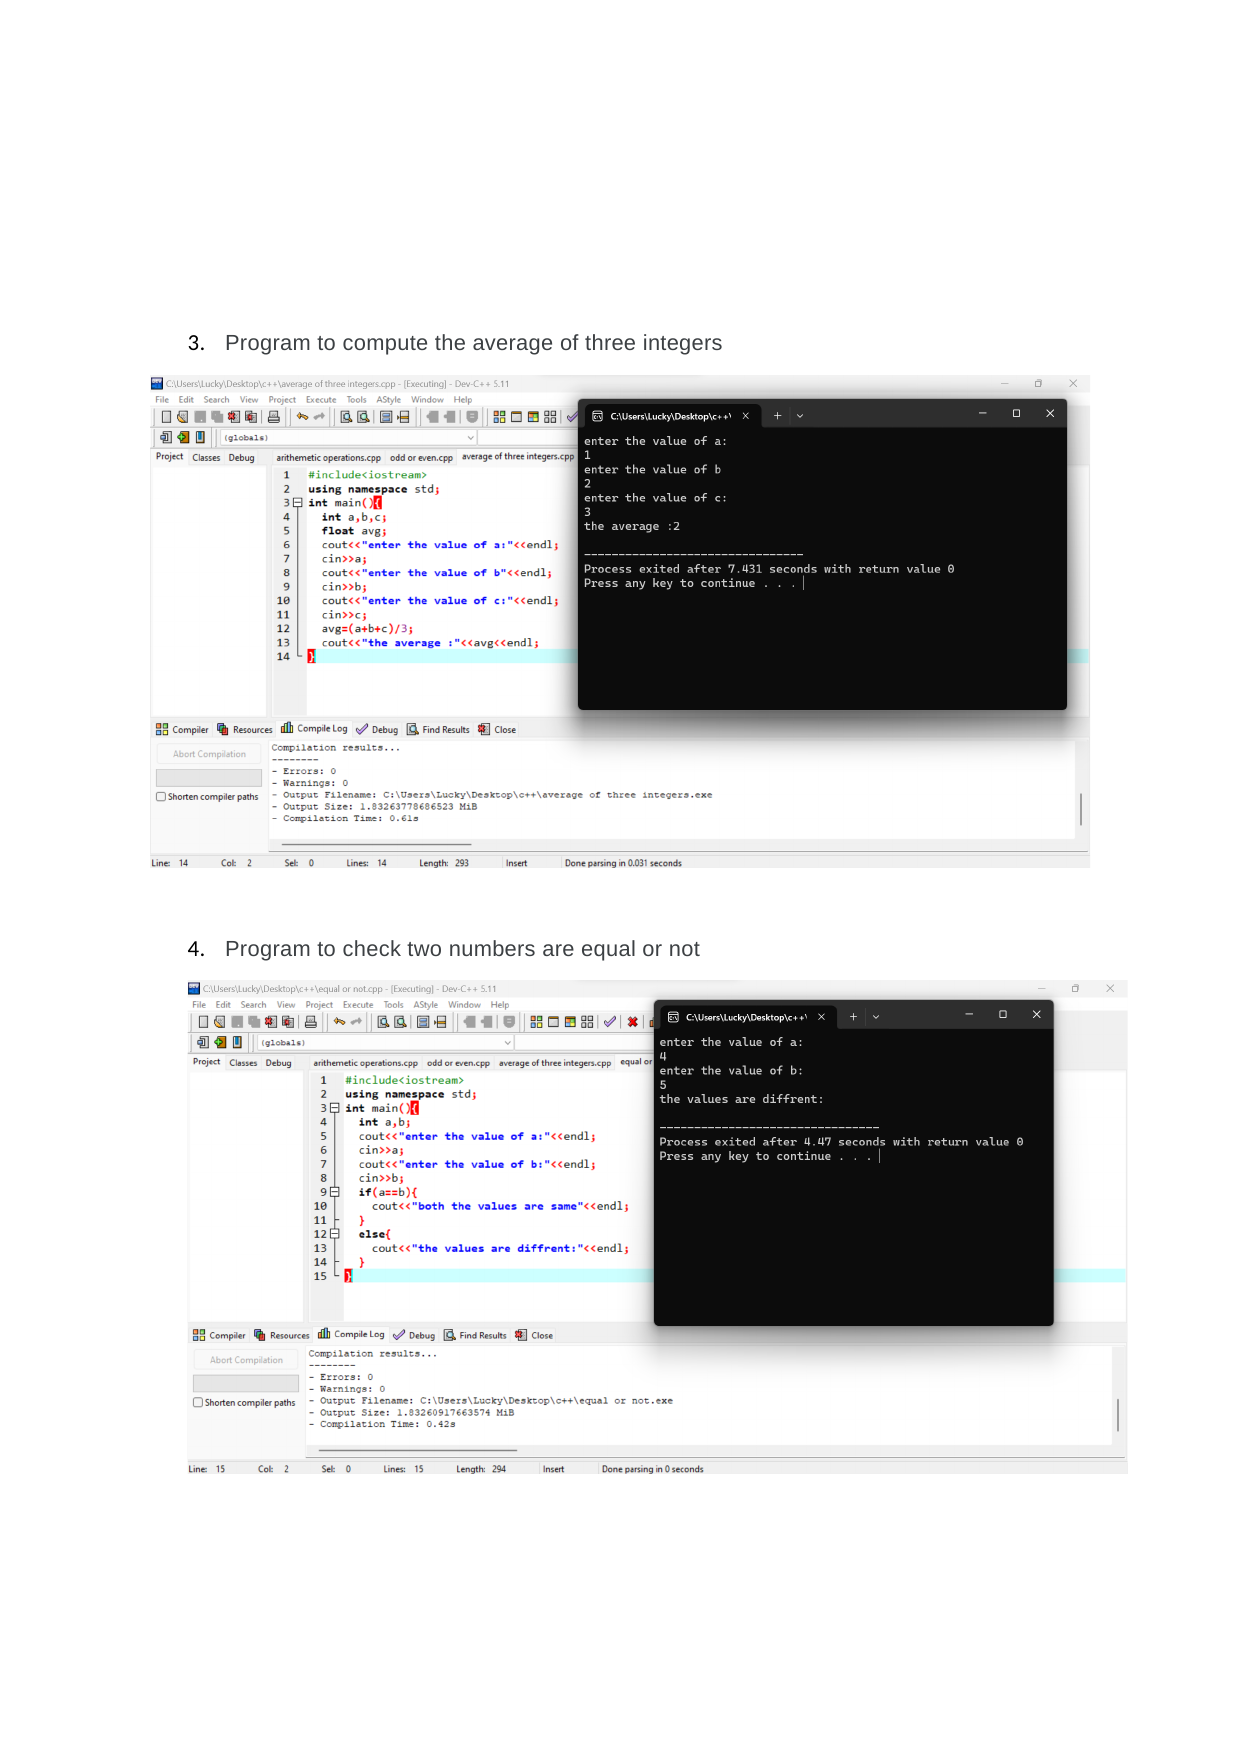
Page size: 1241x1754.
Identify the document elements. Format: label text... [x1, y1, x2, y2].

list Program to check two numbers are equal or not [187, 934, 1090, 962]
list Program to compute the average of three integers [187, 328, 1090, 356]
picture [187, 980, 1128, 1474]
picture [150, 375, 1091, 868]
